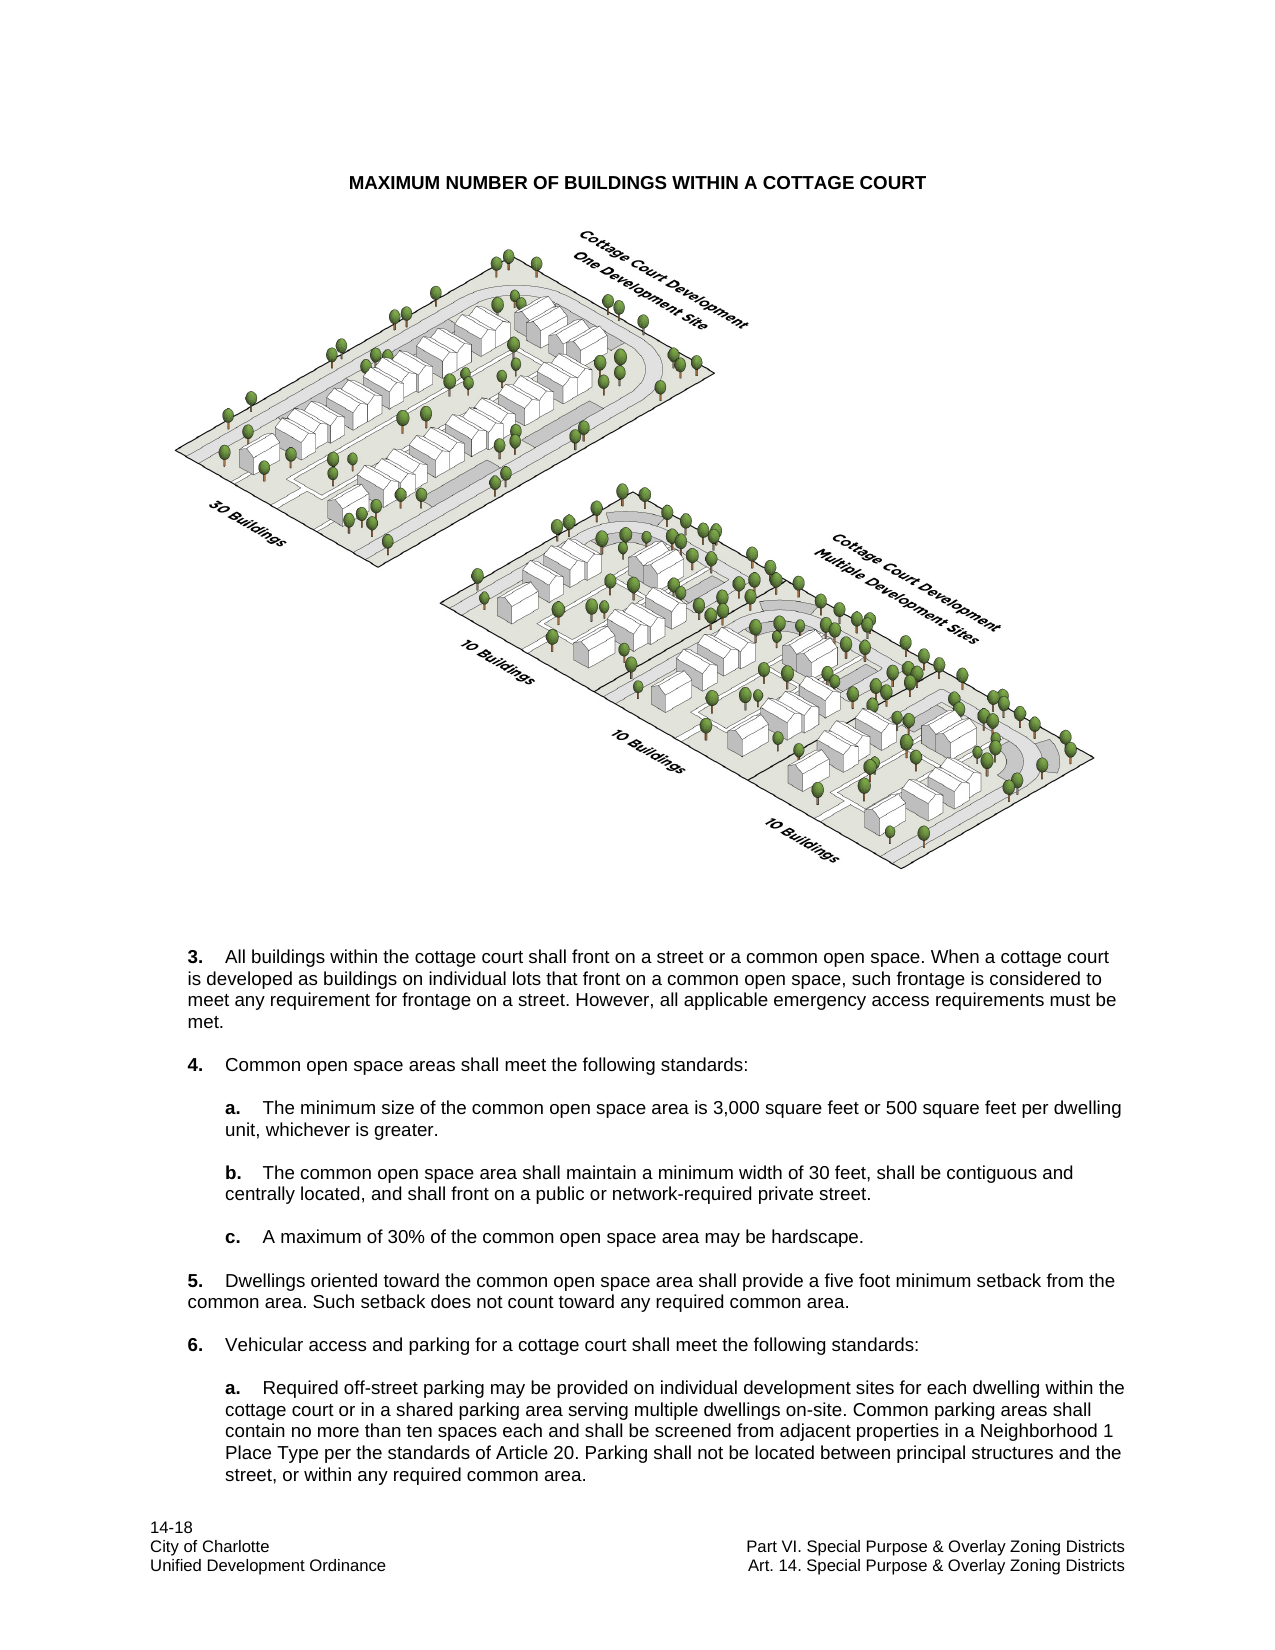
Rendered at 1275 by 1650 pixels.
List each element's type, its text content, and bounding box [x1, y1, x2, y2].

text 6. Vehicular access and parking for a cottage court shall meet the following standards: [187, 1334, 1125, 1356]
text b. The common open space area shall maintain a minimum width of 30 feet, shall be contiguous and centrally located, and shall front on a public or network-required private street. [225, 1162, 1125, 1205]
text 3. All buildings within the cottage court shall front on a street or a common open space. When a cottage court is developed as buildings on individual lots that front on a common open space, such frontage is considered to meet any requirement for frontage on a street. However, all applicable emergency access requirements must be met. [187, 946, 1125, 1032]
text 5. Dwellings oriented toward the common open space area shall provide a five foot minimum setback from the common area. Such setback does not count toward any required common area. [187, 1269, 1125, 1312]
text 4. Common open space areas shall meet the following standards: [187, 1054, 1125, 1075]
picture [133, 215, 1119, 882]
text MAXIMUM NUMBER OF BUILDINGS WITHIN A COTTAGE COURT [150, 172, 1125, 193]
text a. Required off-street parking may be provided on individual development sites for each dwelling within the cottage court or in a shared parking area serving multiple dwellings on-site. Common parking areas shall contain no more than ten spaces each and shall be screened from adjacent properties in a Neighborhood 1 Place Type per the standards of Article 20. Parking shall not be located between principal structures and the street, or within any required common area. [225, 1377, 1125, 1485]
text c. A maximum of 30% of the common open space area may be hardscape. [225, 1226, 1125, 1248]
text a. The minimum size of the common open space area is 3,000 square feet or 500 square feet per dwelling unit, whichever is greater. [225, 1097, 1125, 1140]
